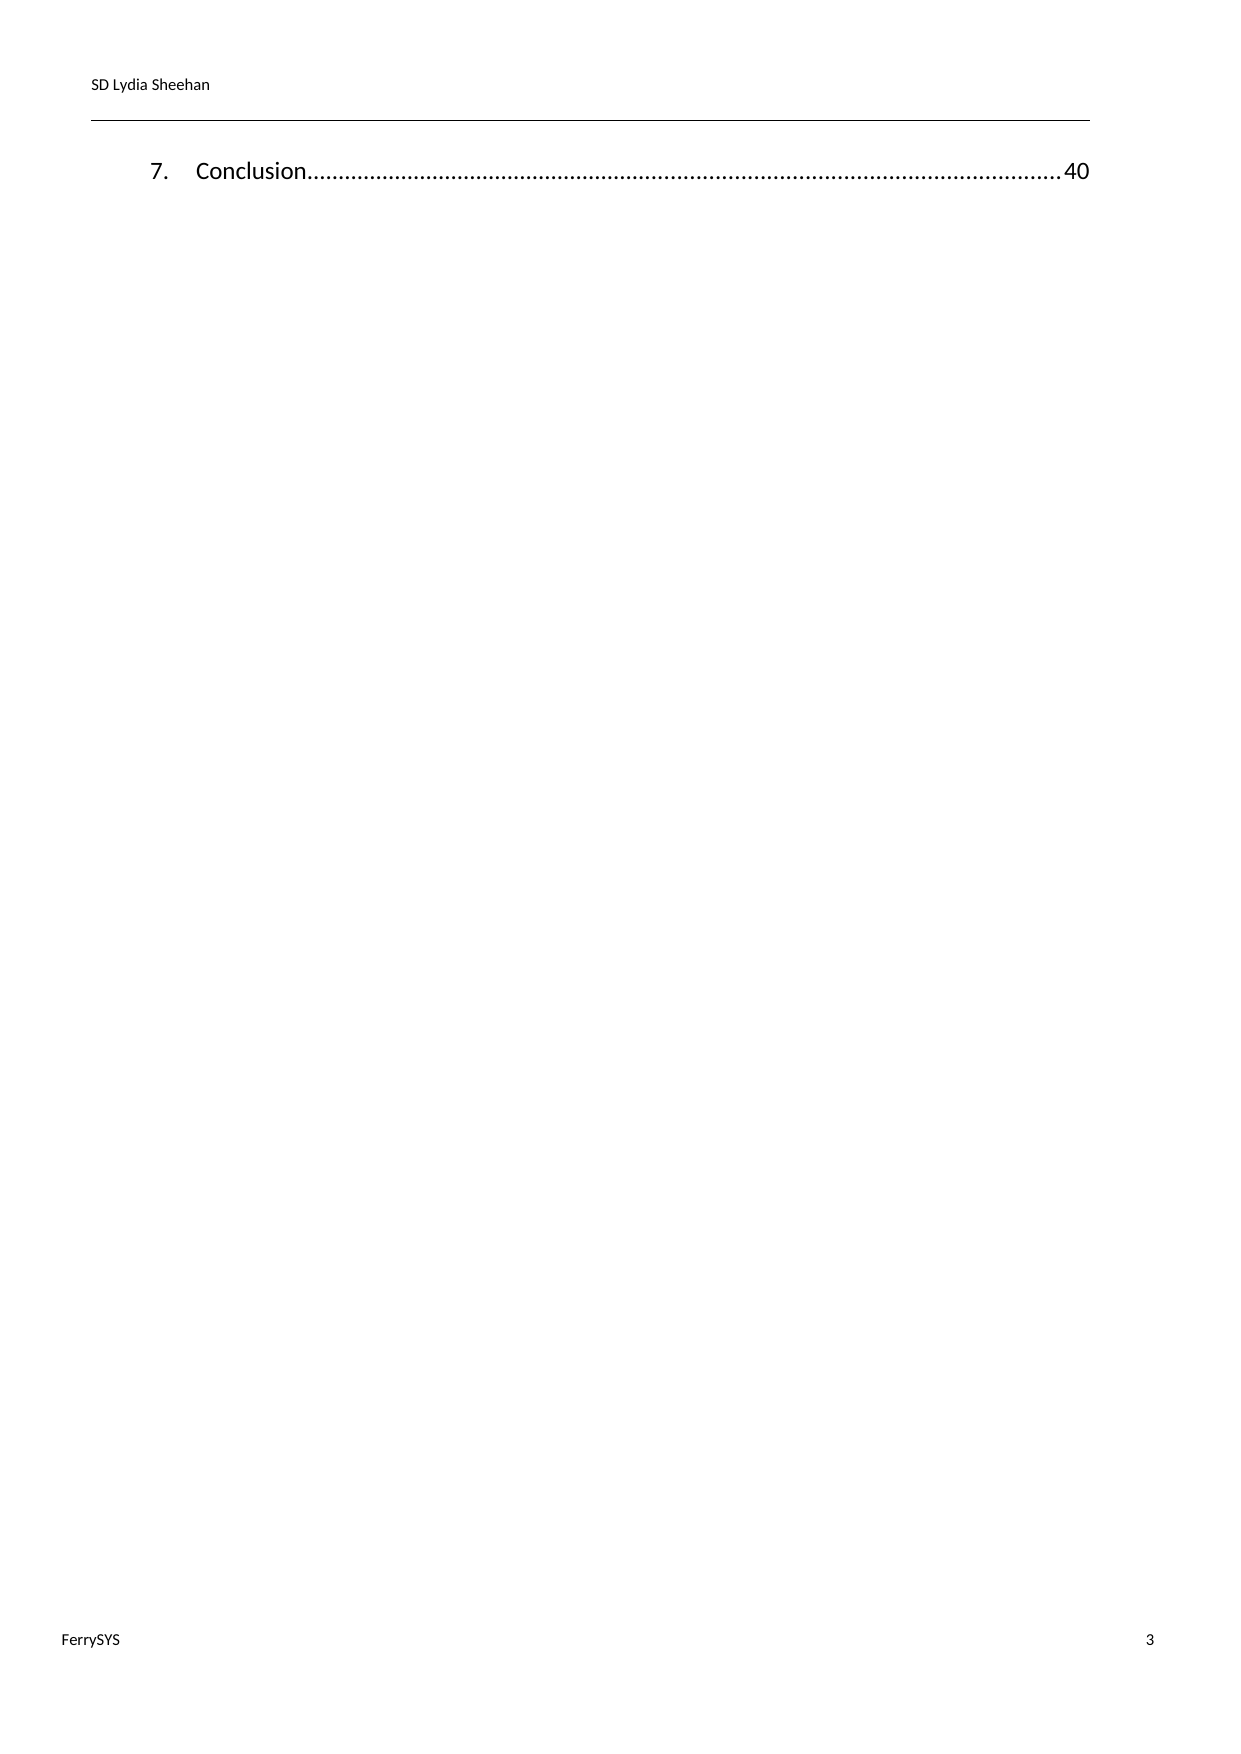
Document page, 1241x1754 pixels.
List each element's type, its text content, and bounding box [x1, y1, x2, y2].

text 7. Conclusion 40 [150, 155, 1090, 186]
